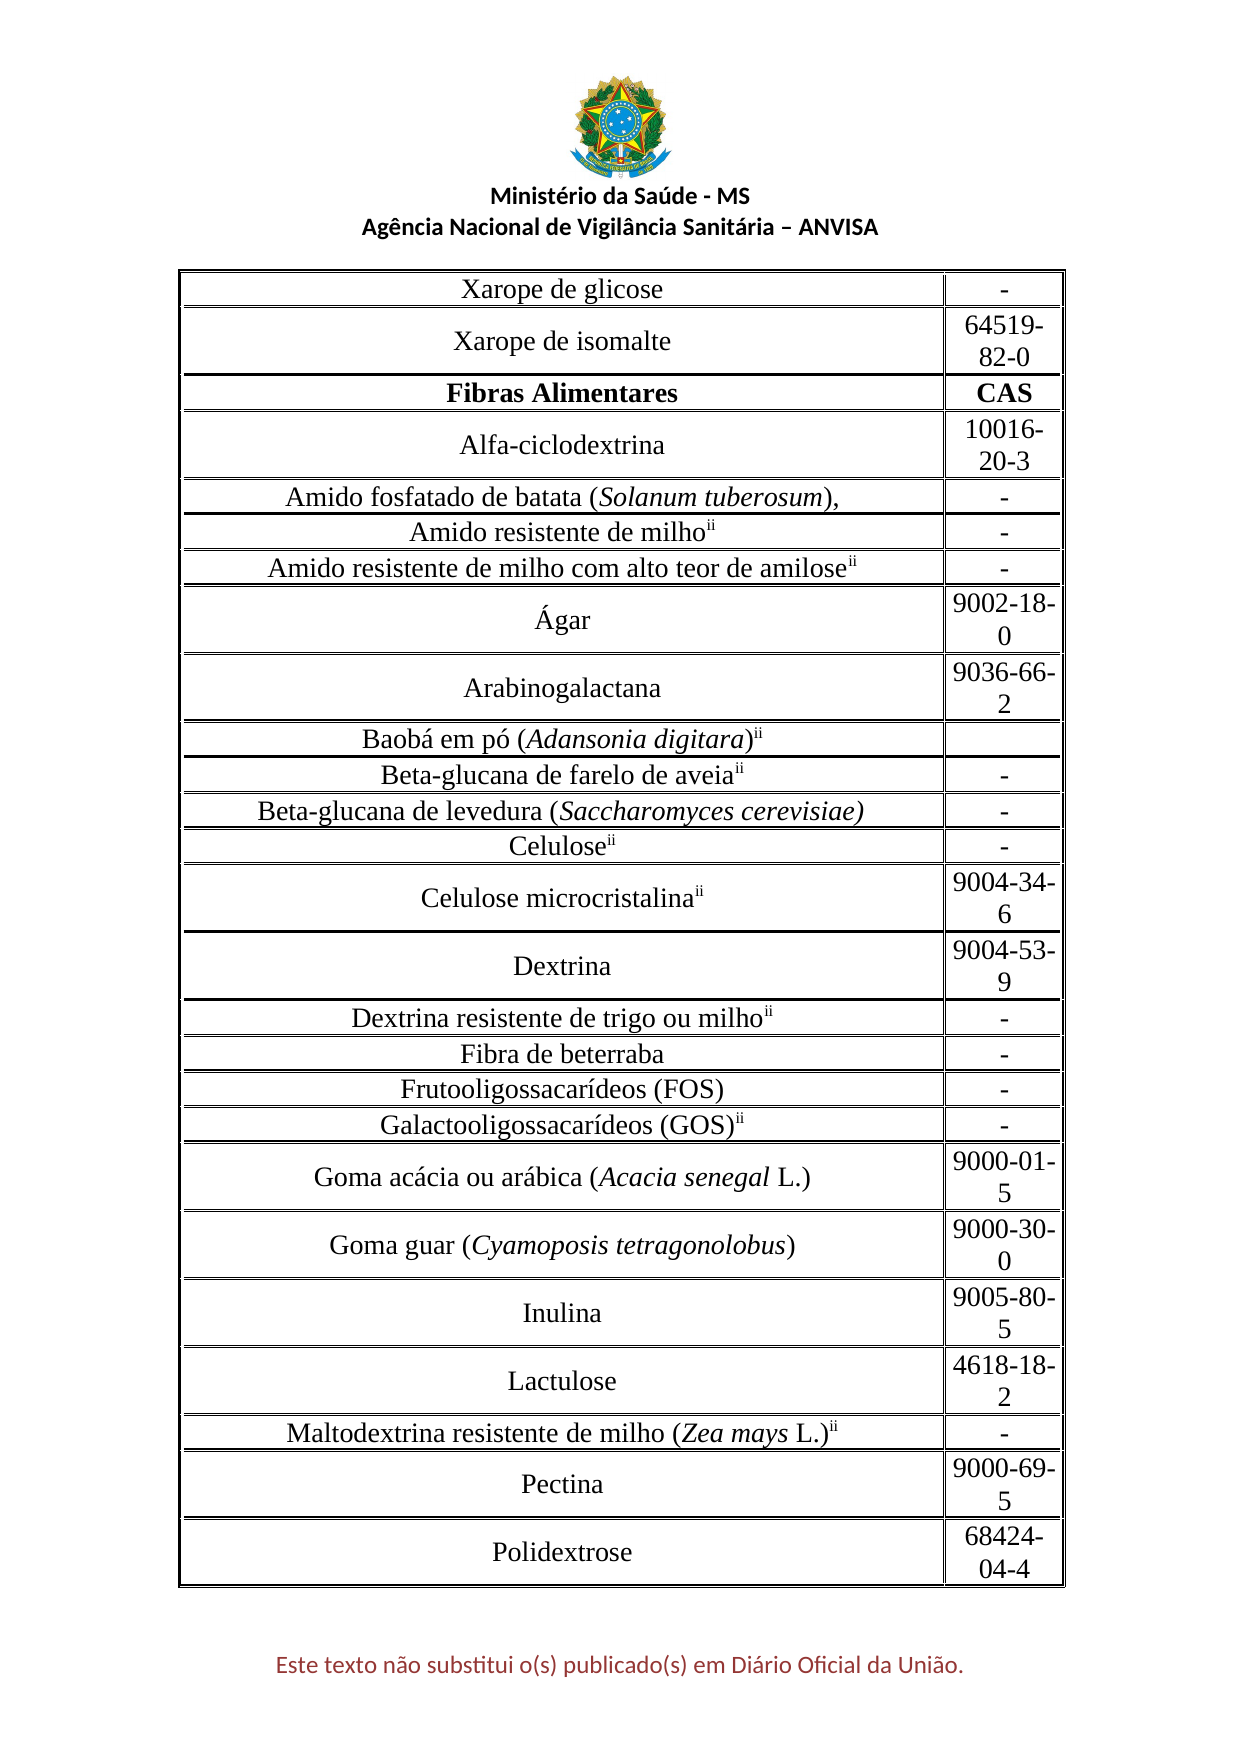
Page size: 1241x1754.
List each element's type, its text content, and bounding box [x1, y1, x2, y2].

table_cell Xarope de glicose [181, 273, 945, 305]
table_cell Beta-glucana de farelo de aveiaii [181, 755, 943, 791]
table_cell Xarope de isomalte [180, 305, 945, 373]
table_cell Ágar [181, 583, 943, 651]
table_cell Dextrina resistente de trigo ou milhoii [180, 998, 943, 1033]
table_cell CAS [946, 373, 1064, 408]
table_cell - [946, 755, 1062, 791]
table_cell Beta-glucana de levedura (Saccharomyces cerevisiae) [180, 791, 945, 826]
table_cell - [945, 548, 1064, 583]
table_cell 10016-20-3 [946, 409, 1063, 476]
table_cell - [946, 1034, 1063, 1069]
table_cell Celuloseii [181, 826, 943, 862]
table_cell Dextrina [181, 930, 943, 998]
table_cell [946, 719, 1063, 755]
table_cell Goma acácia ou arábica (Acacia senegal L.) [181, 1140, 943, 1208]
table_cell 9004-34-6 [945, 862, 1064, 930]
table_cell - [946, 998, 1064, 1033]
table_cell 68424-04-4 [945, 1516, 1063, 1584]
table_cell Polidextrose [181, 1516, 945, 1584]
table_cell Goma guar (Cyamoposis tetragonolobus) [181, 1209, 943, 1276]
table_cell Pectina [181, 1448, 943, 1516]
table_cell Frutooligossacarídeos (FOS) [181, 1069, 943, 1105]
table_cell Lactulose [181, 1345, 943, 1412]
table_cell Galactooligossacarídeos (GOS)ii [180, 1105, 945, 1140]
table_cell Arabinogalactana [181, 651, 943, 719]
table_cell Fibra de beterraba [181, 1034, 943, 1069]
picture [566, 73, 674, 181]
table_cell - [946, 1413, 1063, 1448]
table_cell - [946, 826, 1063, 862]
table_cell - [946, 1069, 1063, 1105]
table_cell 4618-18-2 [946, 1345, 1063, 1412]
table_cell - [945, 1105, 1064, 1140]
table_cell - [945, 791, 1064, 826]
table_cell 9036-66-2 [946, 651, 1063, 719]
table_cell Fibras Alimentares [180, 373, 943, 408]
table_cell Celulose microcristalinaii [180, 862, 945, 930]
table_cell - [946, 512, 1062, 548]
table_cell 9000-01-5 [946, 1140, 1063, 1208]
table_cell Inulina [181, 1276, 943, 1344]
table_cell Amido resistente de milho com alto teor de amiloseii [180, 548, 945, 583]
table_cell Maltodextrina resistente de milho (Zea mays L.)ii [181, 1413, 943, 1448]
table_cell 9000-30-0 [946, 1209, 1063, 1276]
table_cell - [946, 476, 1063, 512]
table_cell Amido fosfatado de batata (Solanum tuberosum), [181, 476, 943, 512]
table_cell Baobá em pó (Adansonia digitara)ii [181, 719, 943, 755]
table_cell Amido resistente de milhoii [181, 512, 943, 548]
table_cell Alfa-ciclodextrina [181, 409, 943, 476]
table_cell 64519-82-0 [945, 305, 1064, 373]
table_cell 9000-69-5 [946, 1448, 1063, 1516]
table_cell 9004-53-9 [946, 930, 1062, 998]
table_cell 9002-18-0 [946, 583, 1063, 651]
table_cell 9005-80-5 [946, 1276, 1063, 1344]
table_cell - [945, 273, 1062, 305]
